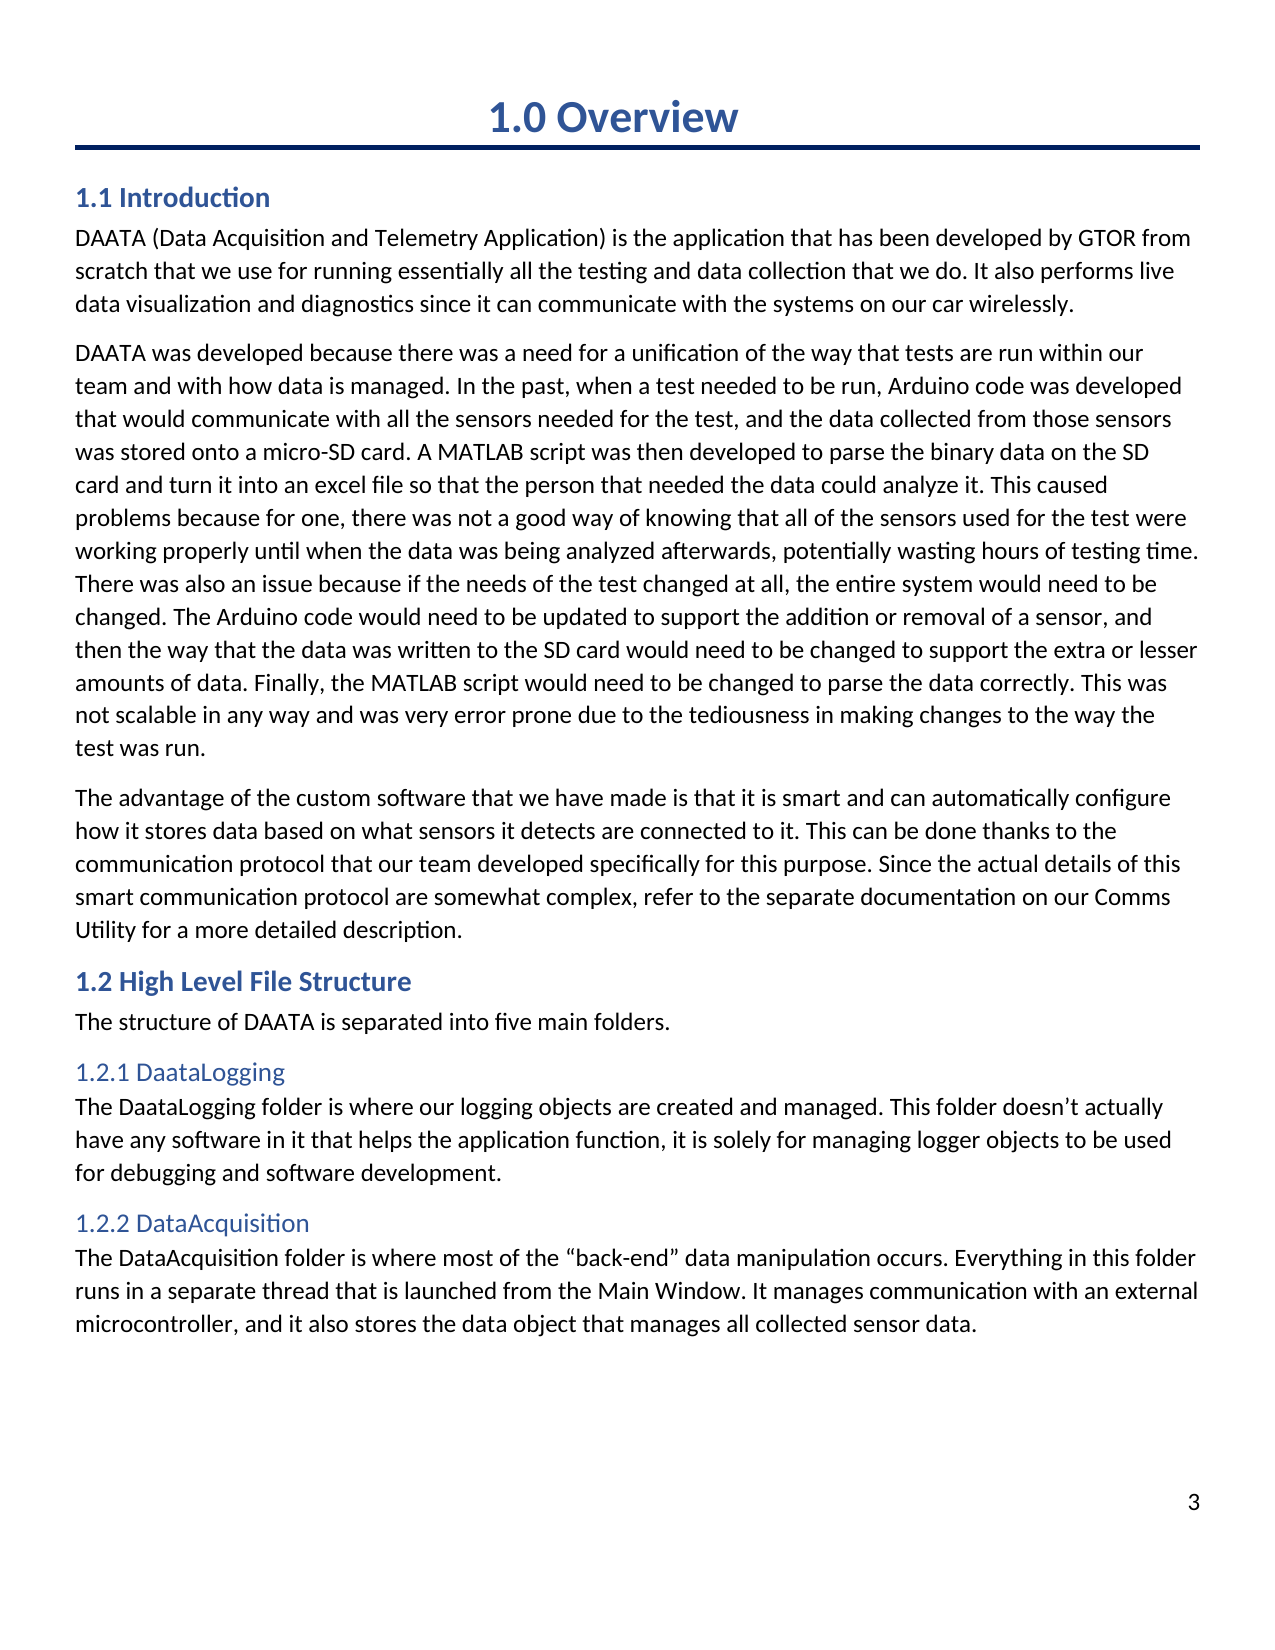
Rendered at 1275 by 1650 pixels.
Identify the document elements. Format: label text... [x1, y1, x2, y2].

subtitle 1.2.2 DataAcquisition [75, 1207, 1200, 1240]
subtitle 1.2.1 DaataLogging [75, 1056, 1200, 1089]
text The advantage of the custom software that we have made is that it is smart and can automatically configure how it stores data based on what sensors it detects are connected to it. This can be done thanks to the communication protocol that our team developed specifically for this purpose. Since the actual details of this smart communication protocol are somewhat complex, refer to the separate documentation on our Comms Utility for a more detailed description. [75, 782, 1200, 944]
subtitle 1.2 High Level File Structure [75, 963, 1200, 999]
text The DaataLogging folder is where our logging objects are created and managed. This folder doesn’t actually have any software in it that helps the application function, it is solely for managing logger objects to be used for debugging and software development. [75, 1091, 1200, 1188]
text DAATA (Data Acquisition and Telemetry Application) is the application that has been developed by GTOR from scratch that we use for running essentially all the testing and data collection that we do. It also performs live data visualization and diagnostics since it can communicate with the systems on our car wirelessly. [75, 222, 1200, 318]
text The structure of DAATA is separated into five main folders. [75, 1006, 1200, 1037]
subtitle 1.0 Overview [75, 87, 1200, 145]
text The DataAcquisition folder is where most of the “back-end” data manipulation occurs. Everything in this folder runs in a separate thread that is launched from the Main Window. It manages communication with an external microcontroller, and it also stores the data object that manages all collected sensor data. [75, 1242, 1200, 1339]
text DAATA was developed because there was a need for a unification of the way that tests are run within our team and with how data is managed. In the past, when a test needed to be run, Arduino code was developed that would communicate with all the sensors needed for the test, and the data collected from those sensors was stored onto a micro-SD card. A MATLAB script was then developed to parse the binary data on the SD card and turn it into an excel file so that the person that needed the data could analyze it. This caused problems because for one, there was not a good way of knowing that all of the sensors used for the test were working properly until when the data was being analyzed afterwards, potentially wasting hours of testing time. There was also an issue because if the needs of the test changed at all, the entire system would need to be changed. The Arduino code would need to be updated to support the addition or removal of a sensor, and then the way that the data was written to the SD card would need to be changed to support the extra or lesser amounts of data. Finally, the MATLAB script would need to be changed to parse the data correctly. This was not scalable in any way and was very error prone due to the tediousness in making changes to the way the test was run. [75, 338, 1200, 763]
subtitle 1.1 Introduction [75, 179, 1200, 215]
